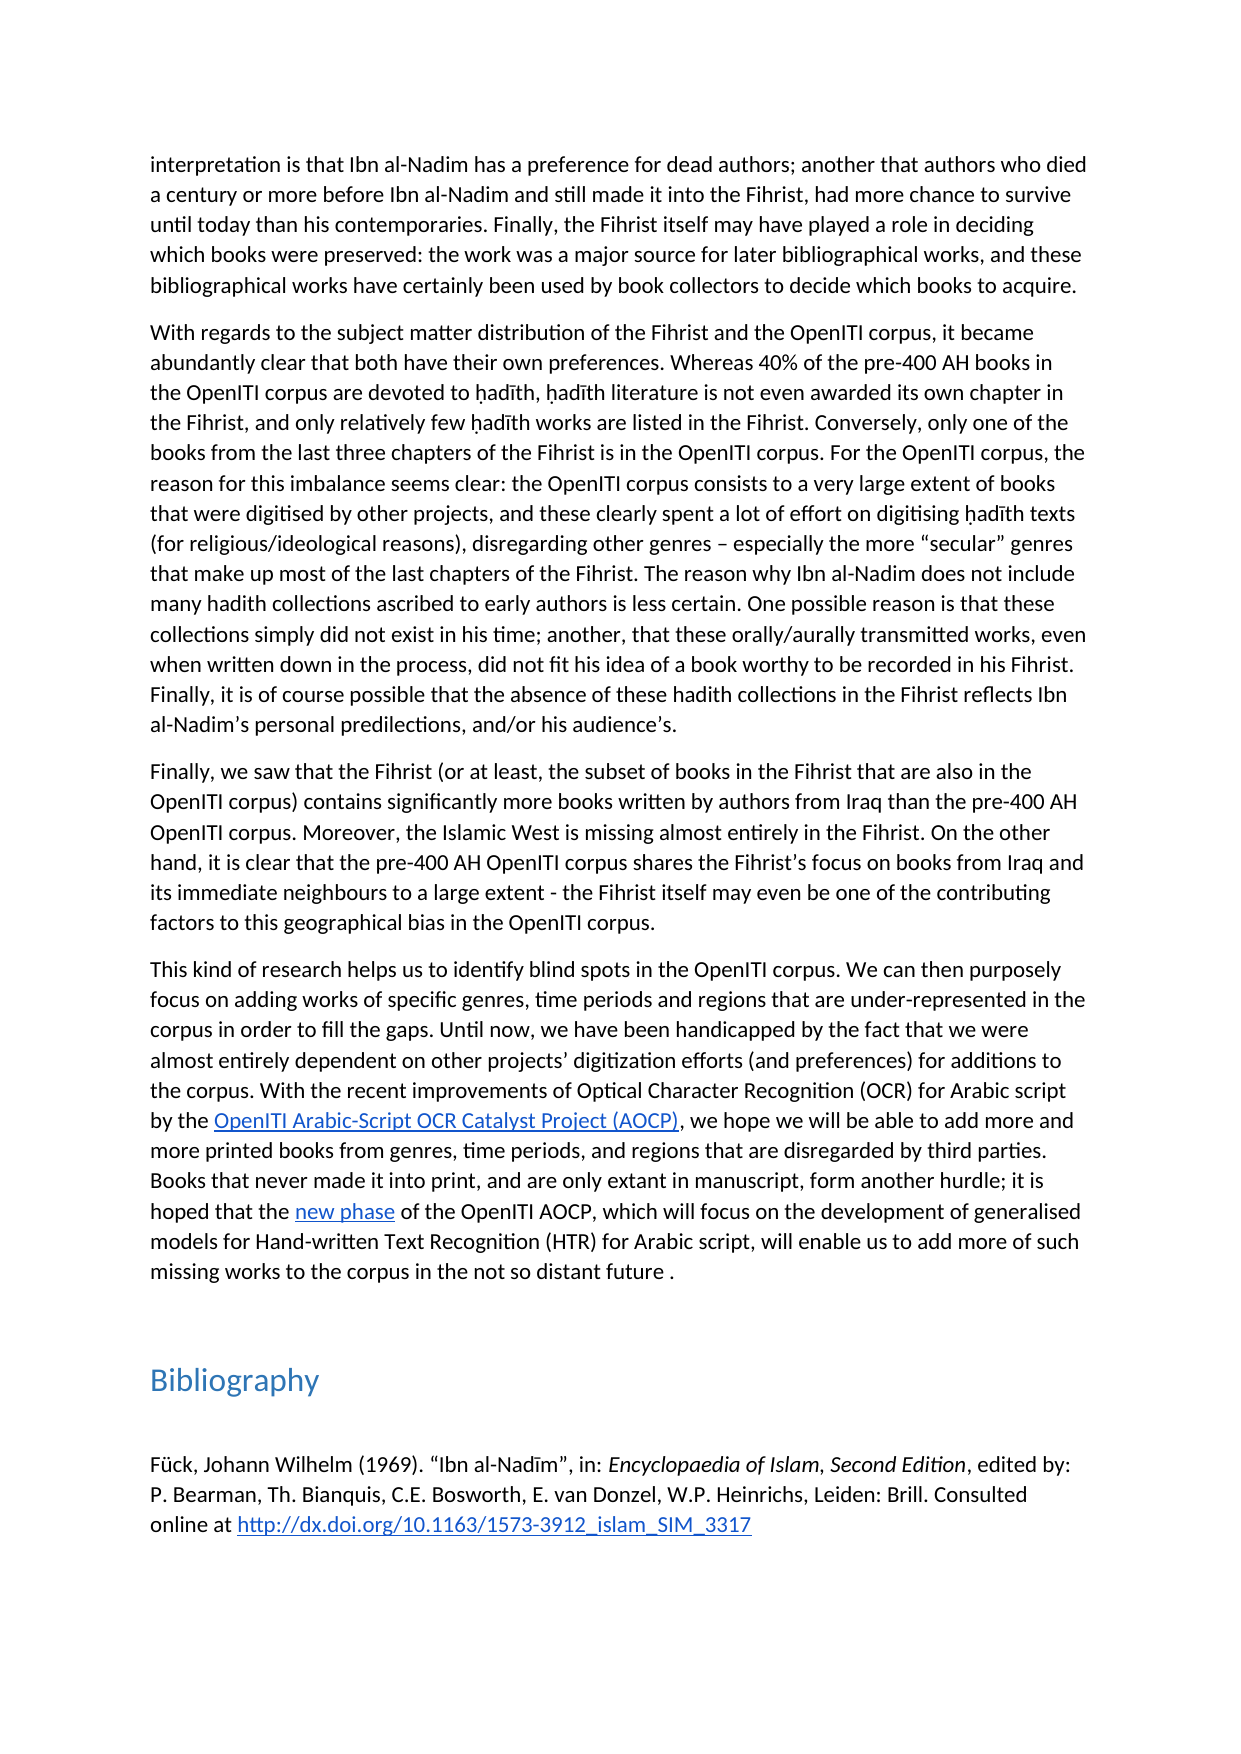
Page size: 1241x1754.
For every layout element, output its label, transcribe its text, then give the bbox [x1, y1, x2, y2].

subtitle Bibliography [150, 1359, 1090, 1400]
text With regards to the subject matter distribution of the Fihrist and the OpenITI corpus, it became abundantly clear that both have their own preferences. Whereas 40% of the pre-400 AH books in the OpenITI corpus are devoted to ḥadīth, ḥadīth literature is not even awarded its own chapter in the Fihrist, and only relatively few ḥadīth works are listed in the Fihrist. Conversely, only one of the books from the last three chapters of the Fihrist is in the OpenITI corpus. For the OpenITI corpus, the reason for this imbalance seems clear: the OpenITI corpus consists to a very large extent of books that were digitised by other projects, and these clearly spent a lot of effort on digitising ḥadīth texts (for religious/ideological reasons), disregarding other genres – especially the more “secular” genres that make up most of the last chapters of the Fihrist. The reason why Ibn al-Nadim does not include many hadith collections ascribed to early authors is less certain. One possible reason is that these collections simply did not exist in his time; another, that these orally/aurally transmitted works, even when written down in the process, did not fit his idea of a book worthy to be recorded in his Fihrist. Finally, it is of course possible that the absence of these hadith collections in the Fihrist reflects Ibn al-Nadim’s personal predilections, and/or his audience’s. [150, 318, 1090, 738]
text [150, 150, 1090, 299]
text Finally, we saw that the Fihrist (or at least, the subset of books in the Fihrist that are also in the OpenITI corpus) contains significantly more books written by authors from Iraq than the pre-400 AH OpenITI corpus. Moreover, the Islamic West is missing almost entirely in the Fihrist. On the other hand, it is clear that the pre-400 AH OpenITI corpus shares the Fihrist’s focus on books from Iraq and its immediate neighbours to a large extent - the Fihrist itself may even be one of the contributing factors to this geographical bias in the OpenITI corpus. [150, 757, 1090, 936]
text Fück, Johann Wilhelm (1969). “Ibn al-Nadīm”, in: Encyclopaedia of Islam, Second Edition, edited by: P. Bearman, Th. Bianquis, C.E. Bosworth, E. van Donzel, W.P. Heinrichs, Leiden: Brill. Consulted online at http://dx.doi.org/10.1163/1573-3912_islam_SIM_3317 [150, 1450, 1090, 1539]
text This kind of research helps us to identify blind spots in the OpenITI corpus. We can then purposely focus on adding works of specific genres, time periods and regions that are under-represented in the corpus in order to fill the gaps. Until now, we have been handicapped by the fact that we were almost entirely dependent on other projects’ digitization efforts (and preferences) for additions to the corpus. With the recent improvements of Optical Character Recognition (OCR) for Arabic script by the OpenITI Arabic-Script OCR Catalyst Project (AOCP), we hope we will be able to add more and more printed books from genres, time periods, and regions that are disregarded by third parties. Books that never made it into print, and are only extant in manuscript, form another hurdle; it is hoped that the new phase of the OpenITI AOCP, which will focus on the development of generalised models for Hand-written Text Recognition (HTR) for Arabic script, will enable us to add more of such missing works to the corpus in the not so distant future . [150, 955, 1090, 1285]
